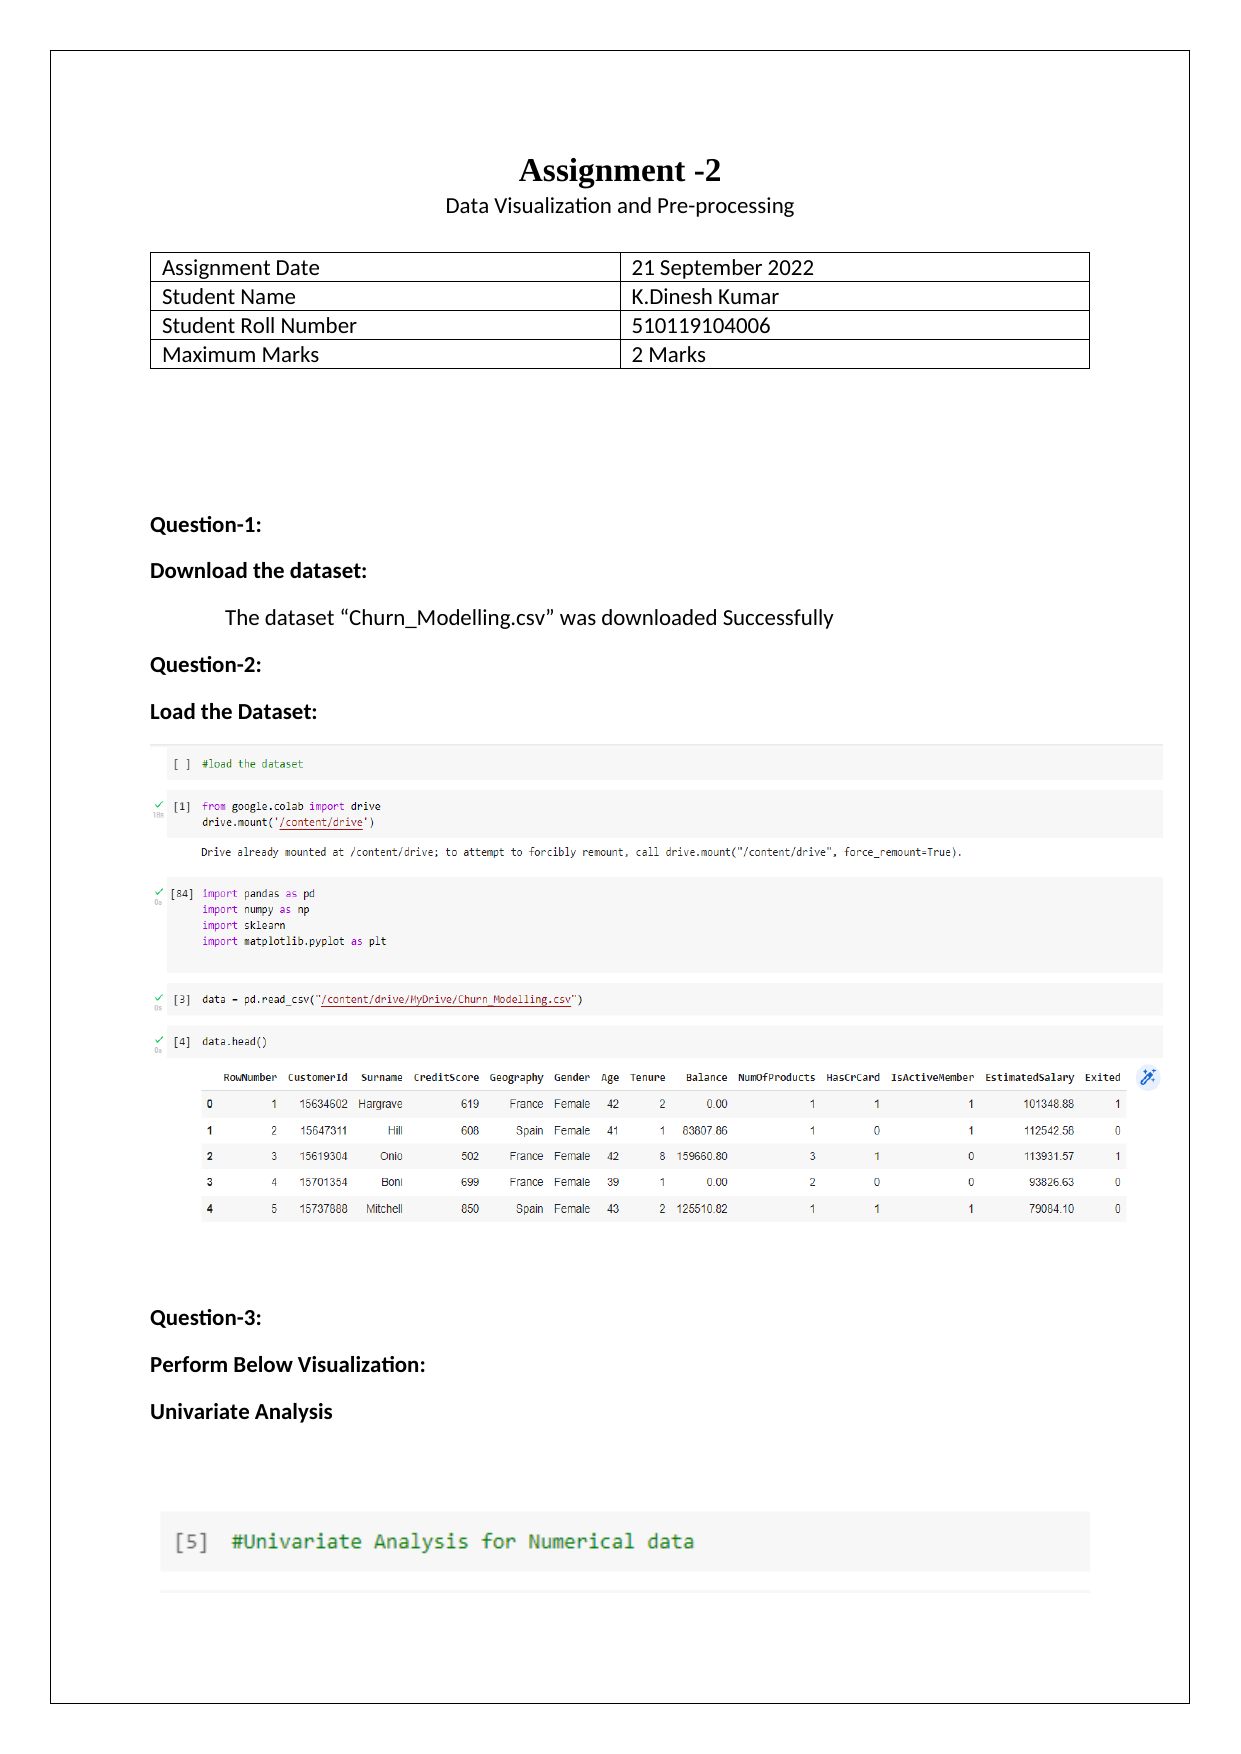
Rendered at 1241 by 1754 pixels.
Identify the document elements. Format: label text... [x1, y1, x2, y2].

table_cell Student Roll Number [151, 311, 620, 339]
table_header Assignment Date [151, 253, 620, 281]
text Load the Dataset: [150, 697, 1090, 725]
text Perform Below Visualization: [150, 1350, 1090, 1378]
text Download the dataset: [150, 557, 1090, 584]
picture [150, 1491, 1091, 1593]
text Question-1: [150, 510, 1090, 538]
text Assignment -2 [150, 150, 1090, 188]
table_cell K.Dinesh Kumar [621, 282, 1089, 310]
text Question-3: [150, 1303, 1090, 1332]
text Data Visualization and Pre-processing [150, 191, 1090, 219]
table_header 21 September 2022 [621, 253, 1089, 281]
text Univariate Analysis [150, 1397, 1090, 1425]
table_cell 510119104006 [621, 311, 1089, 339]
table_cell Student Name [151, 282, 620, 310]
text The dataset “Churn_Modelling.csv” was downloaded Successfully [150, 603, 1090, 631]
text Question-2: [150, 650, 1090, 678]
table_cell Maximum Marks [151, 340, 620, 368]
picture [150, 744, 1163, 1238]
table_cell 2 Marks [621, 340, 1089, 368]
